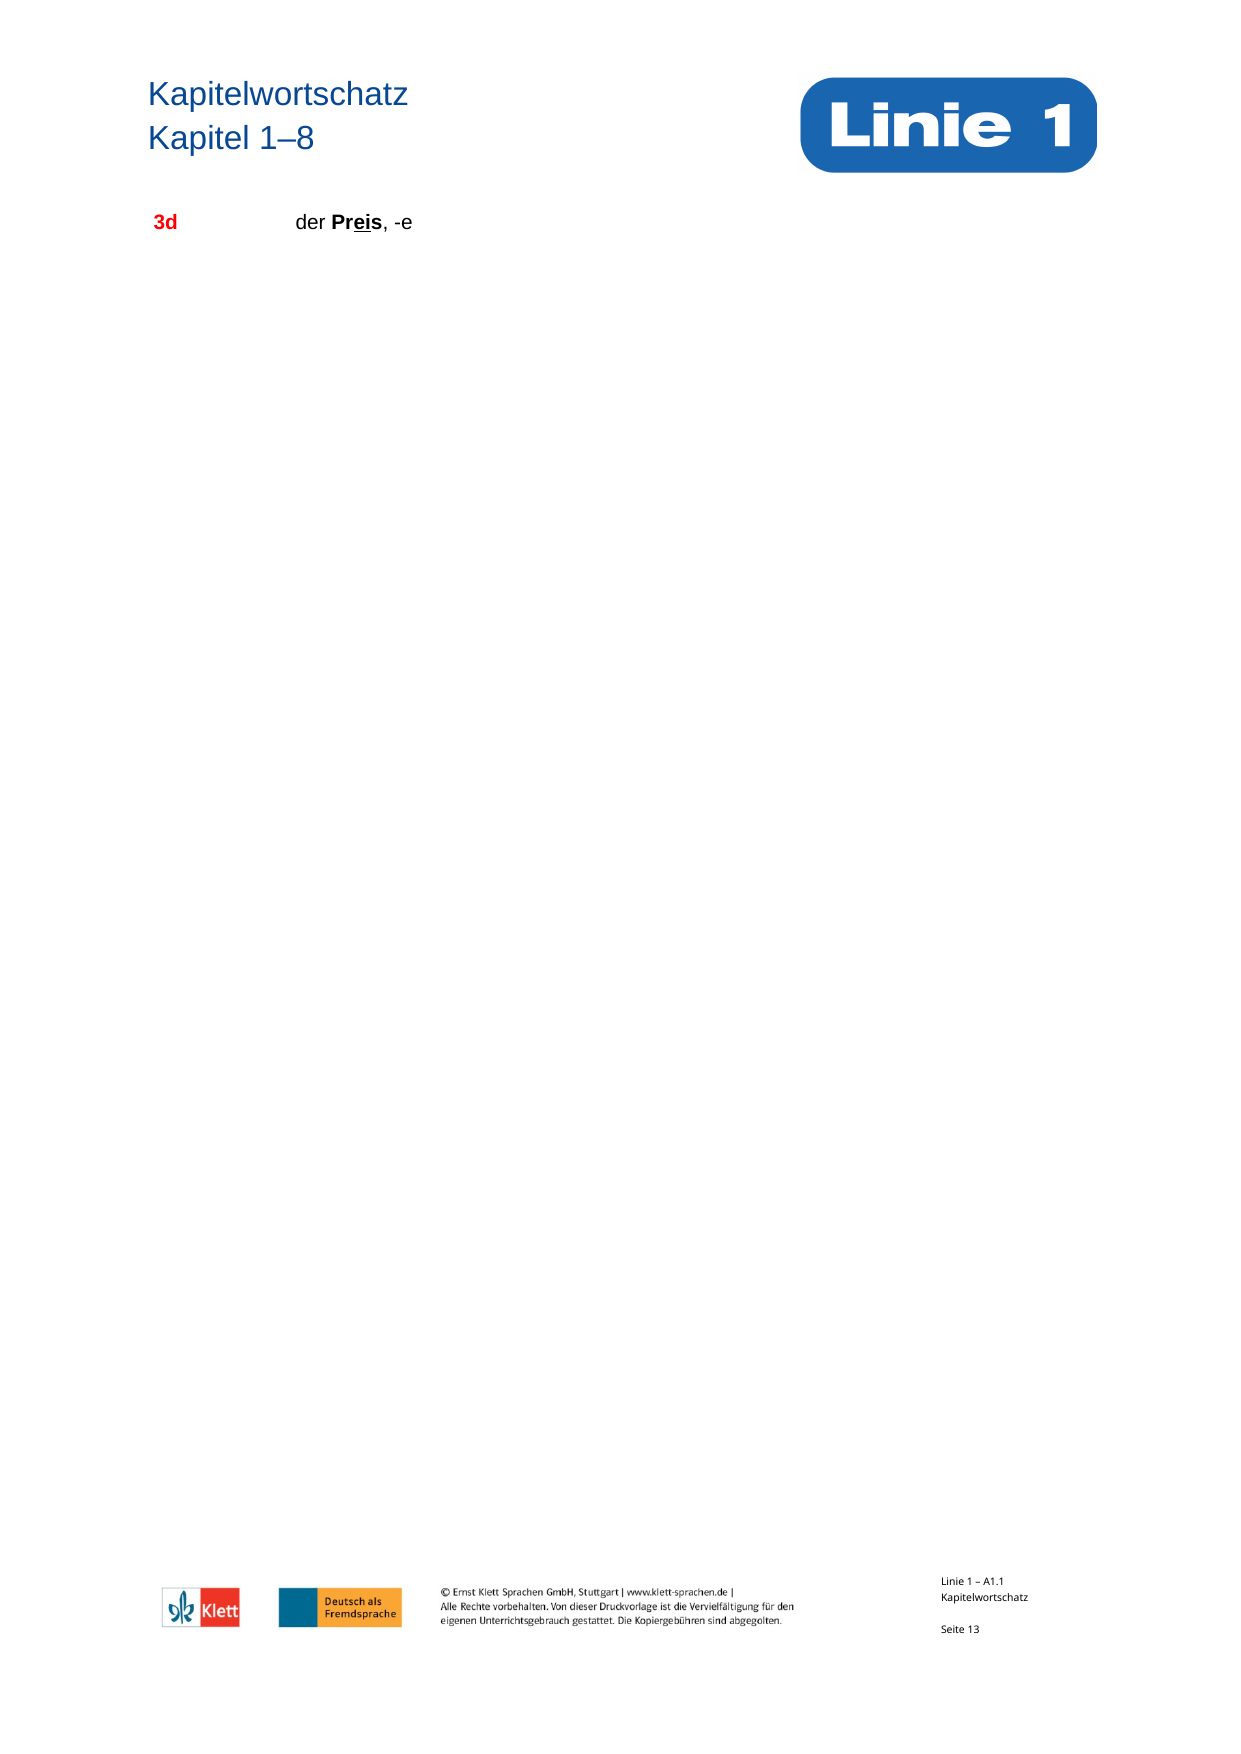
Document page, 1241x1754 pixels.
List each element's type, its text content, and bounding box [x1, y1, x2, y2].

text 3d der Preis, -e [153, 210, 1093, 234]
picture [148, 1573, 815, 1643]
